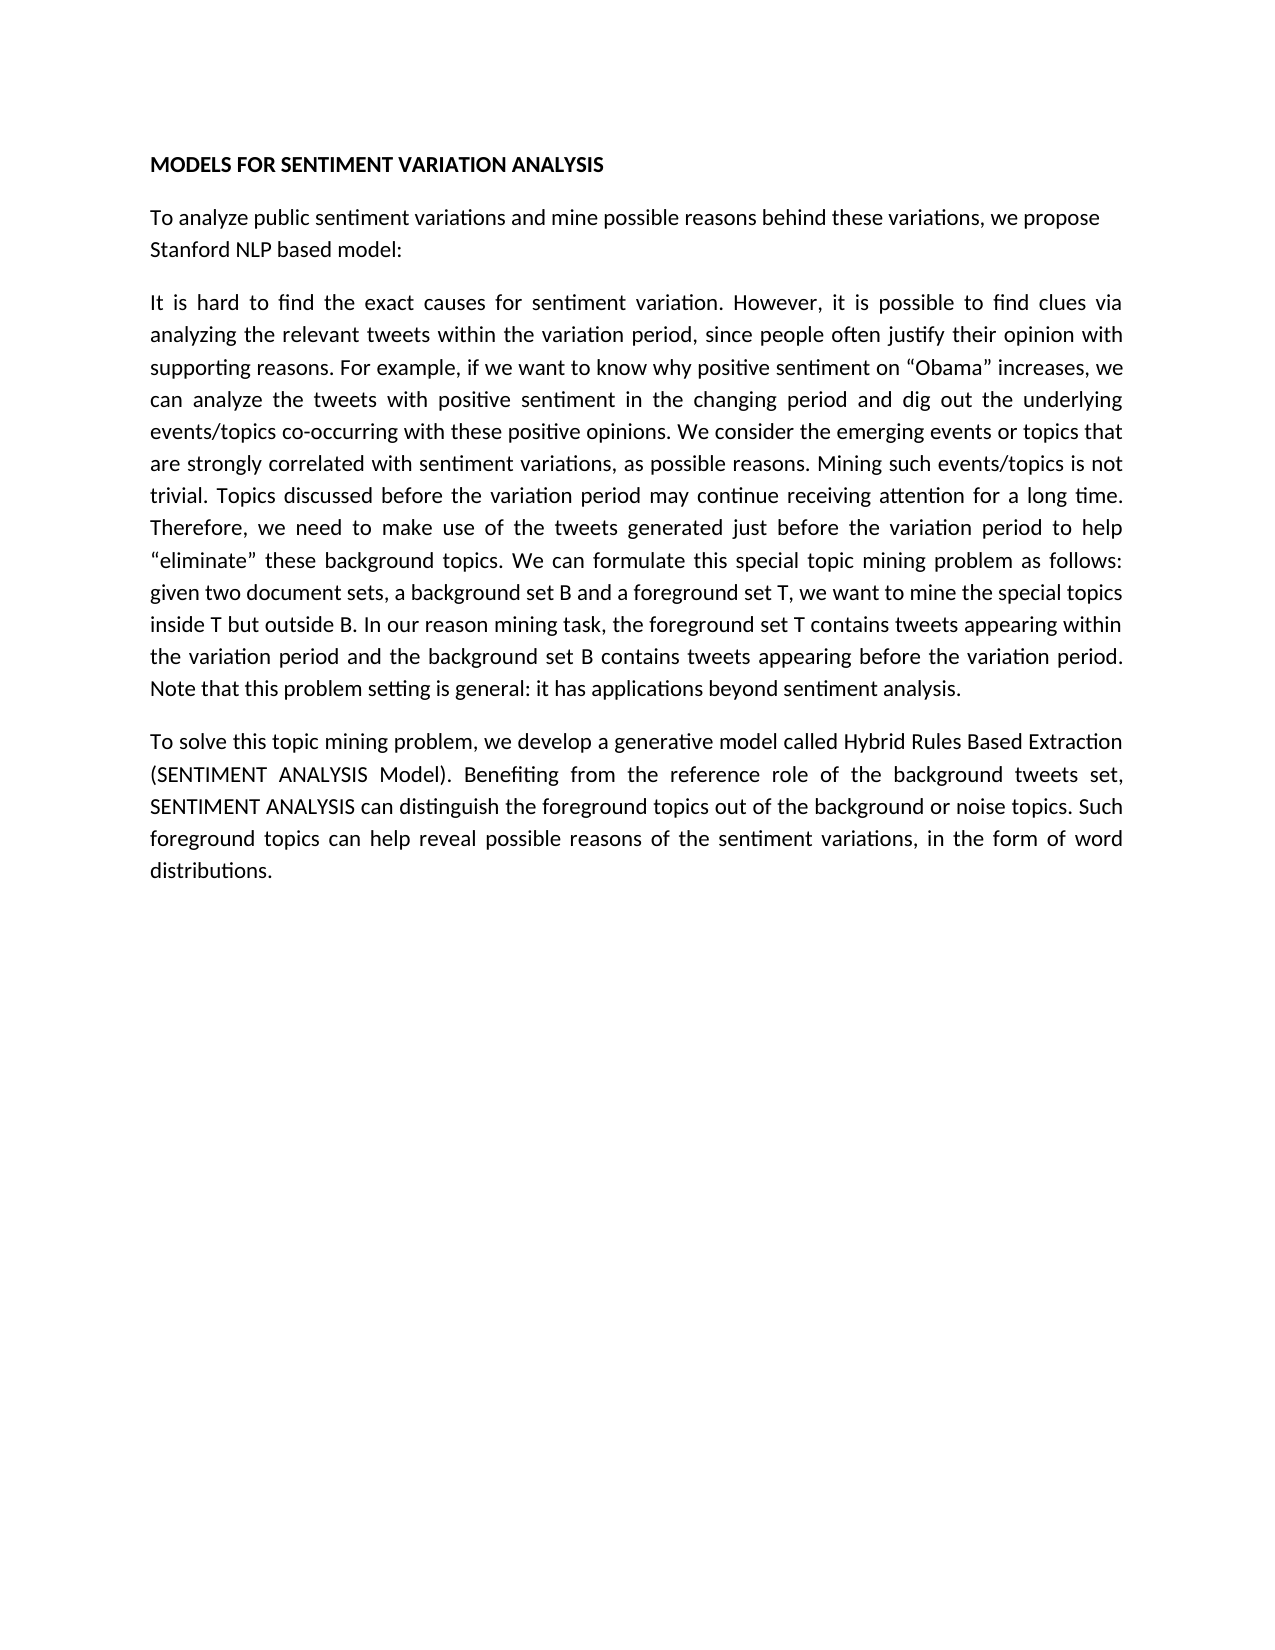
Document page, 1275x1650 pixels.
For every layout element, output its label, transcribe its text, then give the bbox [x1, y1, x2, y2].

text To analyze public sentiment variations and mine possible reasons behind these variations, we propose Stanford NLP based model: [150, 203, 1125, 263]
text It is hard to find the exact causes for sentiment variation. However, it is possible to find clues via analyzing the relevant tweets within the variation period, since people often justify their opinion with supporting reasons. For example, if we want to know why positive sentiment on “Obama” increases, we can analyze the tweets with positive sentiment in the changing period and dig out the underlying events/topics co-occurring with these positive opinions. We consider the emerging events or topics that are strongly correlated with sentiment variations, as possible reasons. Mining such events/topics is not trivial. Topics discussed before the variation period may continue receiving attention for a long time. Therefore, we need to make use of the tweets generated just before the variation period to help “eliminate” these background topics. We can formulate this special topic mining problem as follows: given two document sets, a background set B and a foreground set T, we want to mine the special topics inside T but outside B. In our reason mining task, the foreground set T contains tweets appearing within the variation period and the background set B contains tweets appearing before the variation period. Note that this problem setting is general: it has applications beyond sentiment analysis. [150, 288, 1125, 702]
text MODELS FOR SENTIMENT VARIATION ANALYSIS [150, 150, 1125, 178]
text To solve this topic mining problem, we develop a generative model called Hybrid Rules Based Extraction (SENTIMENT ANALYSIS Model). Benefiting from the reference role of the background tweets set, SENTIMENT ANALYSIS can distinguish the foreground topics out of the background or noise topics. Such foreground topics can help reveal possible reasons of the sentiment variations, in the form of word distributions. [150, 727, 1125, 884]
